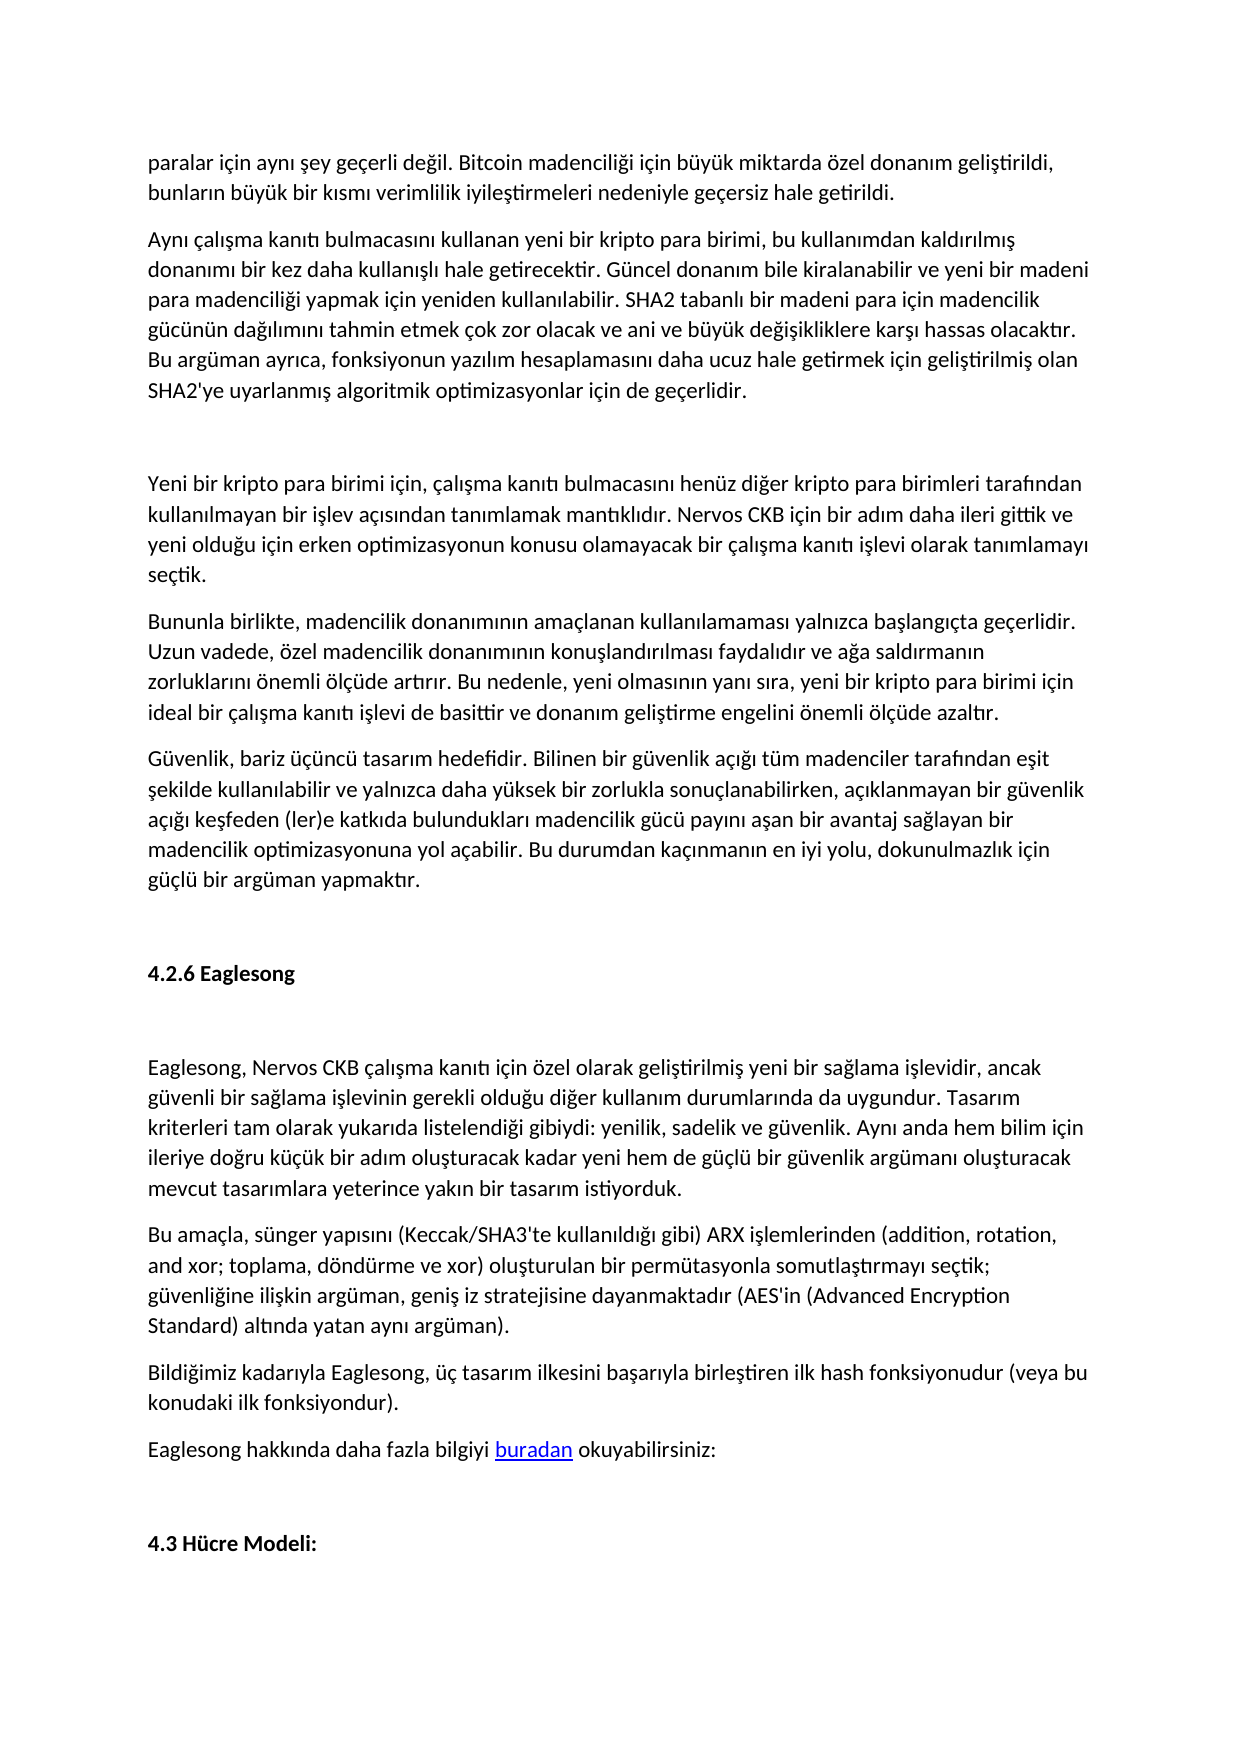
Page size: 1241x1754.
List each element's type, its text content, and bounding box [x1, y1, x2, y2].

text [148, 148, 1093, 206]
text Eaglesong hakkında daha fazla bilgiyi buradan okuyabilirsiniz: [148, 1435, 1093, 1463]
text 4.2.6 Eaglesong [148, 959, 1093, 987]
text Güvenlik, bariz üçüncü tasarım hedefidir. Bilinen bir güvenlik açığı tüm madenciler tarafından eşit şekilde kullanılabilir ve yalnızca daha yüksek bir zorlukla sonuçlanabilirken, açıklanmayan bir güvenlik açığı keşfeden (ler)e katkıda bulundukları madencilik gücü payını aşan bir avantaj sağlayan bir madencilik optimizasyonuna yol açabilir. Bu durumdan kaçınmanın en iyi yolu, dokunulmazlık için güçlü bir argüman yapmaktır. [148, 744, 1093, 893]
text Eaglesong, Nervos CKB çalışma kanıtı için özel olarak geliştirilmiş yeni bir sağlama işlevidir, ancak güvenli bir sağlama işlevinin gerekli olduğu diğer kullanım durumlarında da uygundur. Tasarım kriterleri tam olarak yukarıda listelendiği gibiydi: yenilik, sadelik ve güvenlik. Aynı anda hem bilim için ileriye doğru küçük bir adım oluşturacak kadar yeni hem de güçlü bir güvenlik argümanı oluşturacak mevcut tasarımlara yeterince yakın bir tasarım istiyorduk. [148, 1053, 1093, 1202]
text Yeni bir kripto para birimi için, çalışma kanıtı bulmacasını henüz diğer kripto para birimleri tarafından kullanılmayan bir işlev açısından tanımlamak mantıklıdır. Nervos CKB için bir adım daha ileri gittik ve yeni olduğu için erken optimizasyonun konusu olamayacak bir çalışma kanıtı işlevi olarak tanımlamayı seçtik. [148, 469, 1093, 588]
text Bildiğimiz kadarıyla Eaglesong, üç tasarım ilkesini başarıyla birleştiren ilk hash fonksiyonudur (veya bu konudaki ilk fonksiyondur). [148, 1358, 1093, 1416]
text Bu amaçla, sünger yapısını (Keccak/SHA3'te kullanıldığı gibi) ARX işlemlerinden (addition, rotation, and xor; toplama, döndürme ve xor) oluşturulan bir permütasyonla somutlaştırmayı seçtik; güvenliğine ilişkin argüman, geniş iz stratejisine dayanmaktadır (AES'in (Advanced Encryption Standard) altında yatan aynı argüman). [148, 1221, 1093, 1339]
text Aynı çalışma kanıtı bulmacasını kullanan yeni bir kripto para birimi, bu kullanımdan kaldırılmış donanımı bir kez daha kullanışlı hale getirecektir. Güncel donanım bile kiralanabilir ve yeni bir madeni para madenciliği yapmak için yeniden kullanılabilir. SHA2 tabanlı bir madeni para için madencilik gücünün dağılımını tahmin etmek çok zor olacak ve ani ve büyük değişikliklere karşı hassas olacaktır. Bu argüman ayrıca, fonksiyonun yazılım hesaplamasını daha ucuz hale getirmek için geliştirilmiş olan SHA2'ye uyarlanmış algoritmik optimizasyonlar için de geçerlidir. [148, 225, 1093, 404]
text Bununla birlikte, madencilik donanımının amaçlanan kullanılamaması yalnızca başlangıçta geçerlidir. Uzun vadede, özel madencilik donanımının konuşlandırılması faydalıdır ve ağa saldırmanın zorluklarını önemli ölçüde artırır. Bu nedenle, yeni olmasının yanı sıra, yeni bir kripto para birimi için ideal bir çalışma kanıtı işlevi de basittir ve donanım geliştirme engelini önemli ölçüde azaltır. [148, 607, 1093, 726]
text 4.3 Hücre Modeli: [148, 1529, 1093, 1557]
